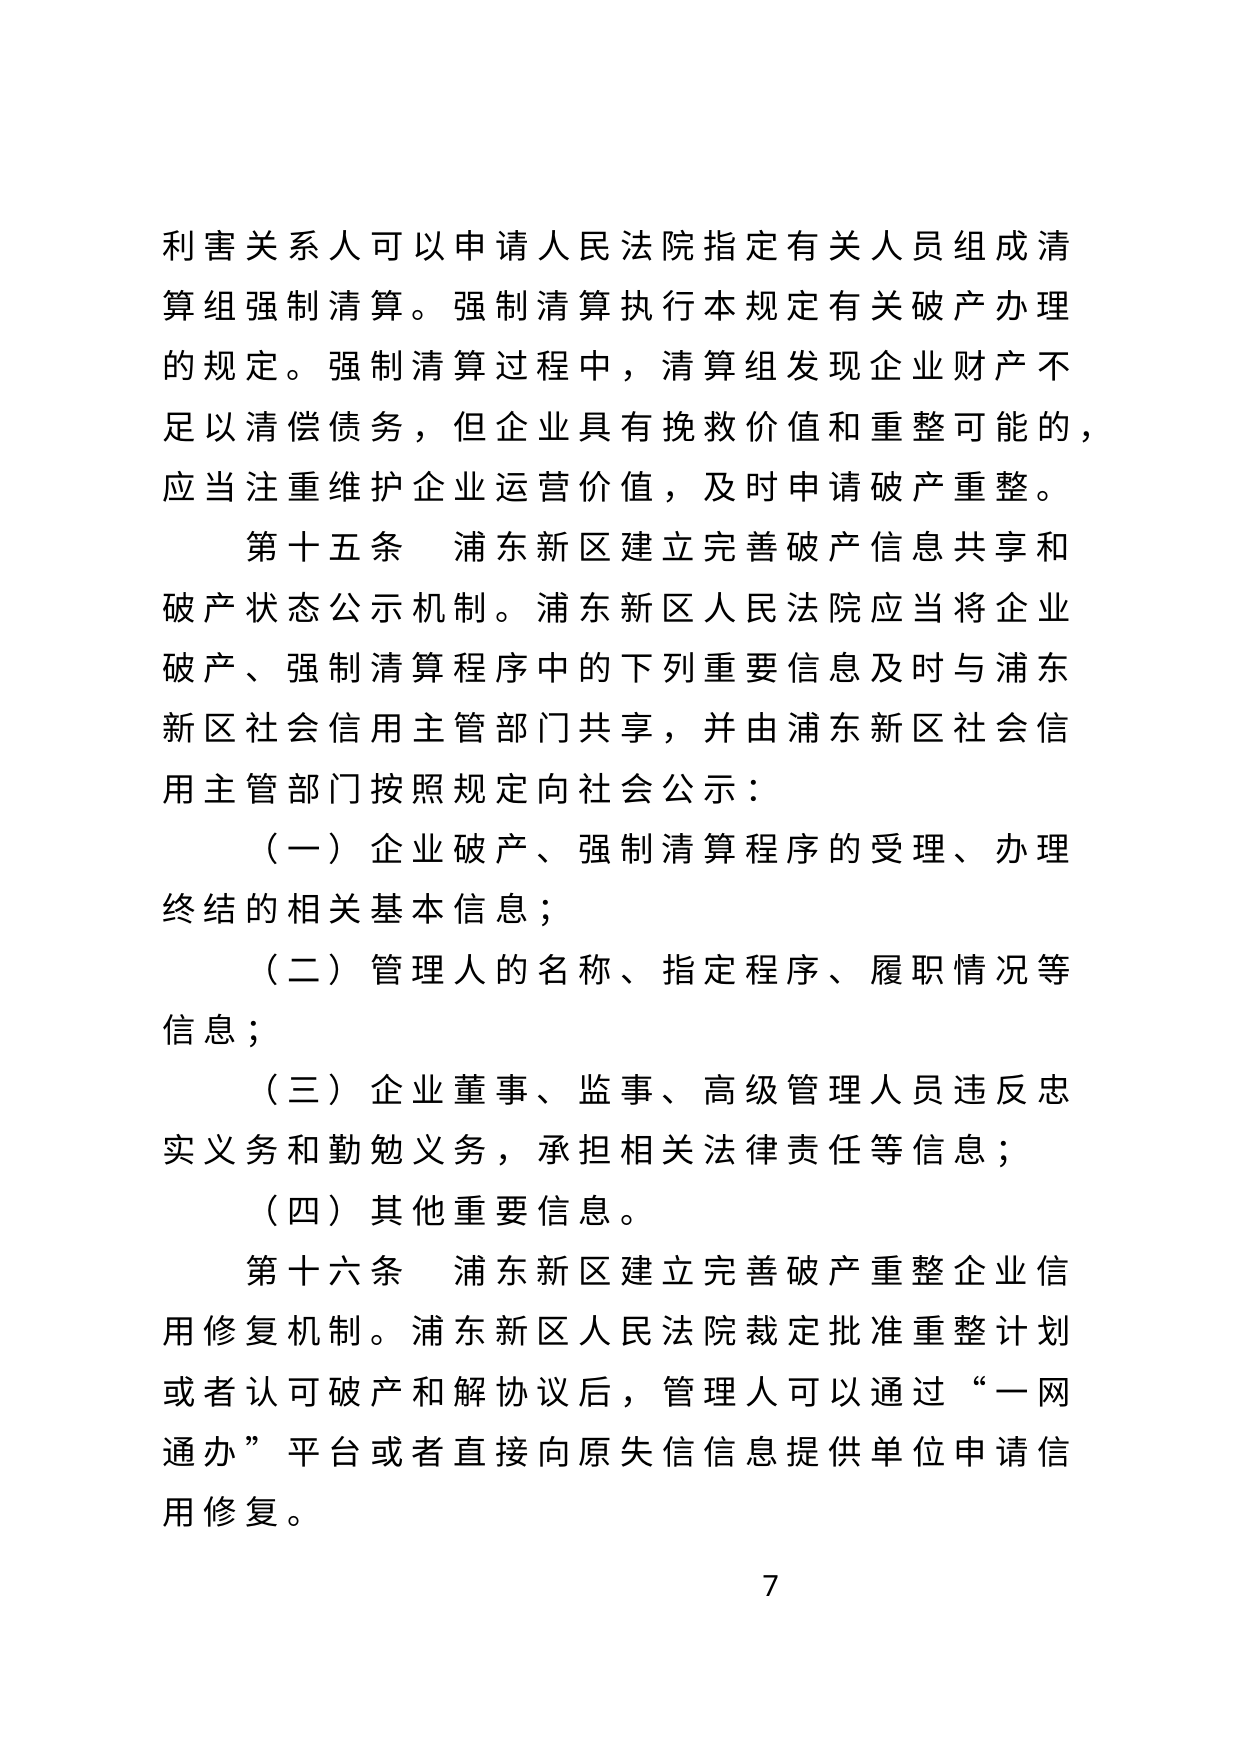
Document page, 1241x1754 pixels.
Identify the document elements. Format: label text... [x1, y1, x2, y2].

text （二）管理人的名称、指定程序、履职情况等信息； [162, 937, 1078, 1058]
text （三）企业董事、监事、高级管理人员违反忠实义务和勤勉义务，承担相关法律责任等信息； [162, 1058, 1078, 1178]
text 第十五条 浦东新区建立完善破产信息共享和破产状态公示机制。浦东新区人民法院应当将企业破产、强制清算程序中的下列重要信息及时与浦东新区社会信用主管部门共享，并由浦东新区社会信用主管部门按照规定向社会公示： [162, 515, 1078, 817]
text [162, 213, 1078, 515]
text 第十六条 浦东新区建立完善破产重整企业信用修复机制。浦东新区人民法院裁定批准重整计划或者认可破产和解协议后，管理人可以通过“一网通办”平台或者直接向原失信信息提供单位申请信用修复。 [162, 1239, 1078, 1540]
text （一）企业破产、强制清算程序的受理、办理、终结的相关基本信息； [162, 817, 1078, 937]
text （四）其他重要信息。 [162, 1178, 1078, 1239]
